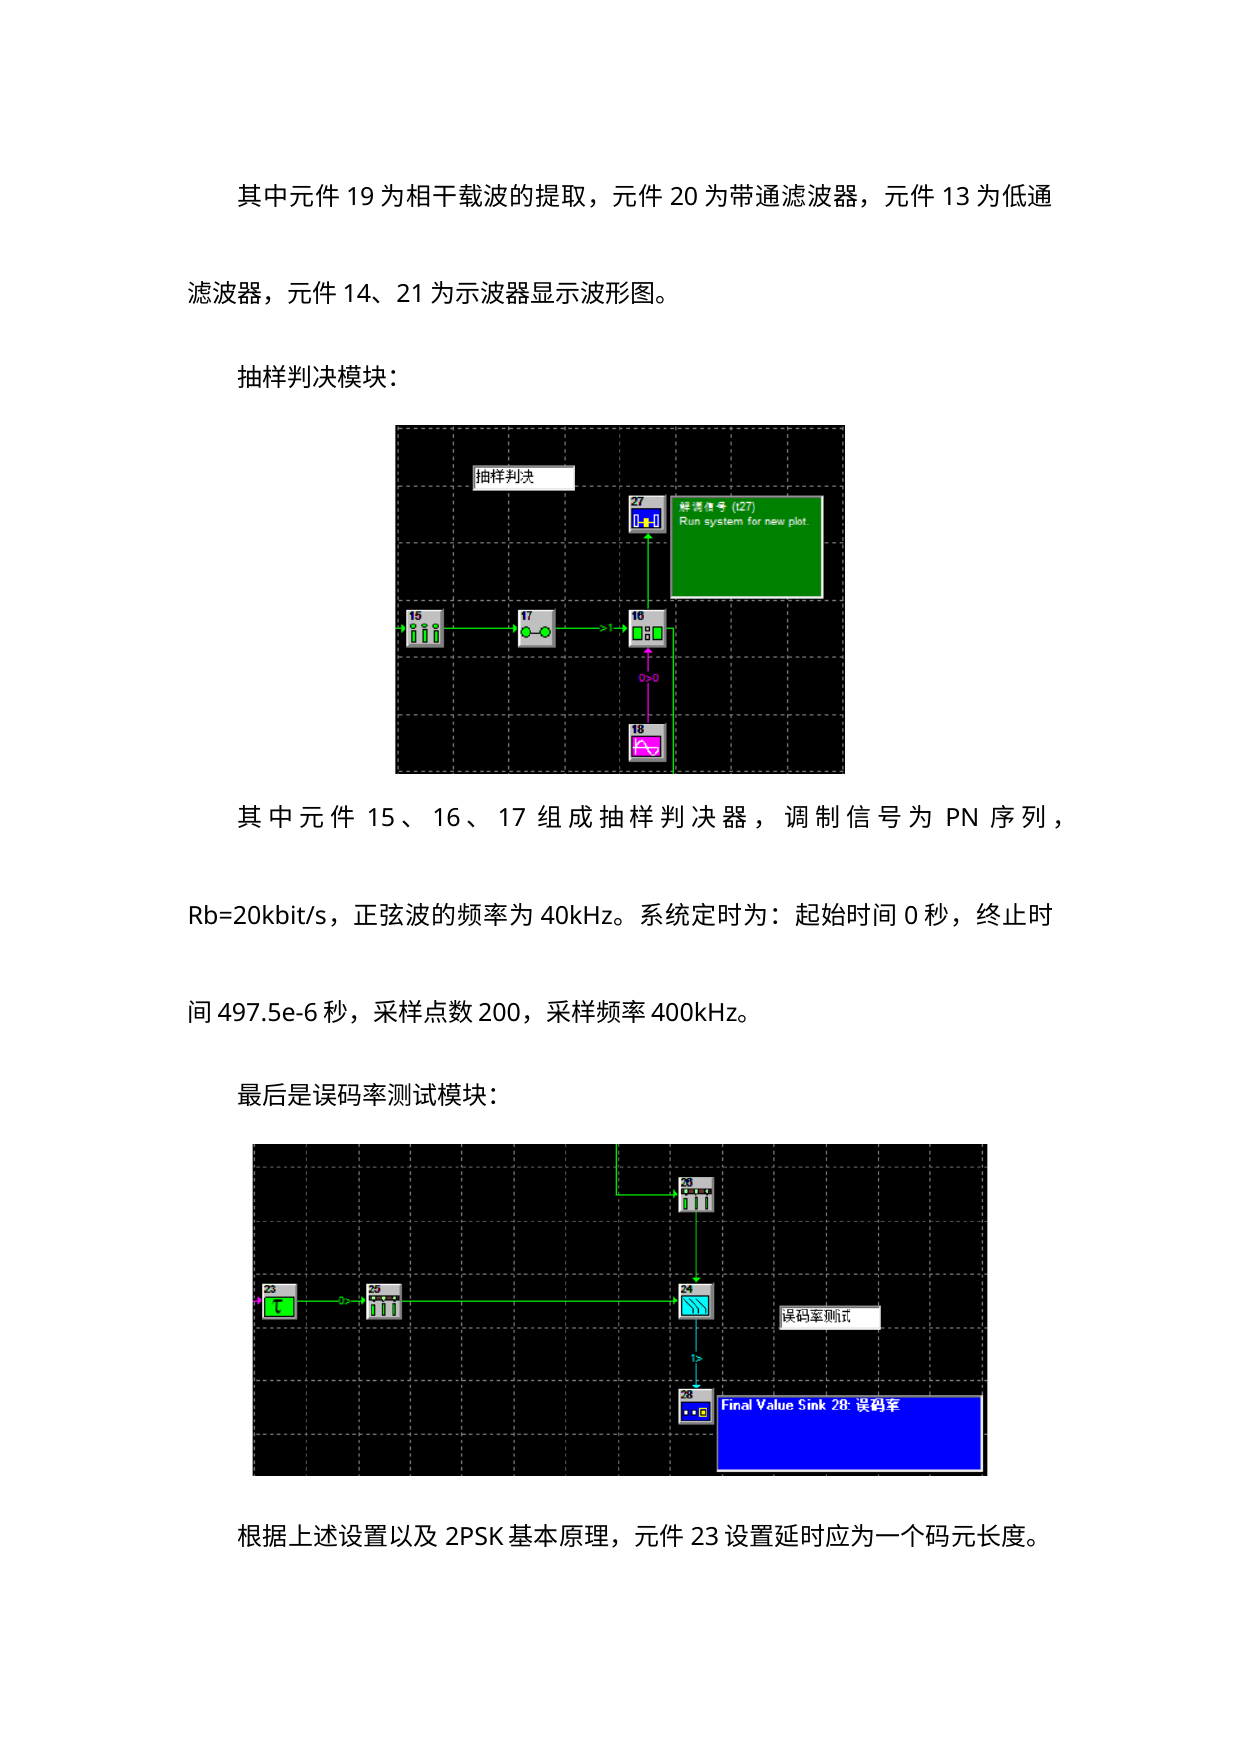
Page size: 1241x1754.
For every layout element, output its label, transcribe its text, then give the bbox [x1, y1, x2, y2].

text 最后是误码率测试模块： [187, 1061, 1053, 1126]
text 根据上述设置以及2PSK基本原理，元件23设置延时应为一个码元长度。至此完成仿真模型的建立。各元件参数设置如下，设置好各参数后进行仿真实验： [187, 1502, 1053, 1567]
text 抽样判决模块： [187, 343, 1053, 408]
picture [395, 425, 845, 774]
picture [252, 1144, 988, 1476]
text 其中元件19为相干载波的提取，元件20为带通滤波器，元件13为低通滤波器，元件14、21为示波器显示波形图。 [187, 162, 1053, 324]
text 其中元件15、16、17组成抽样判决器，调制信号为PN序列，Rb=20kbit/s，正弦波的频率为40kHz。系统定时为：起始时间0秒，终止时间497.5e-6秒，采样点数200，采样频率400kHz。 [187, 783, 1053, 1043]
